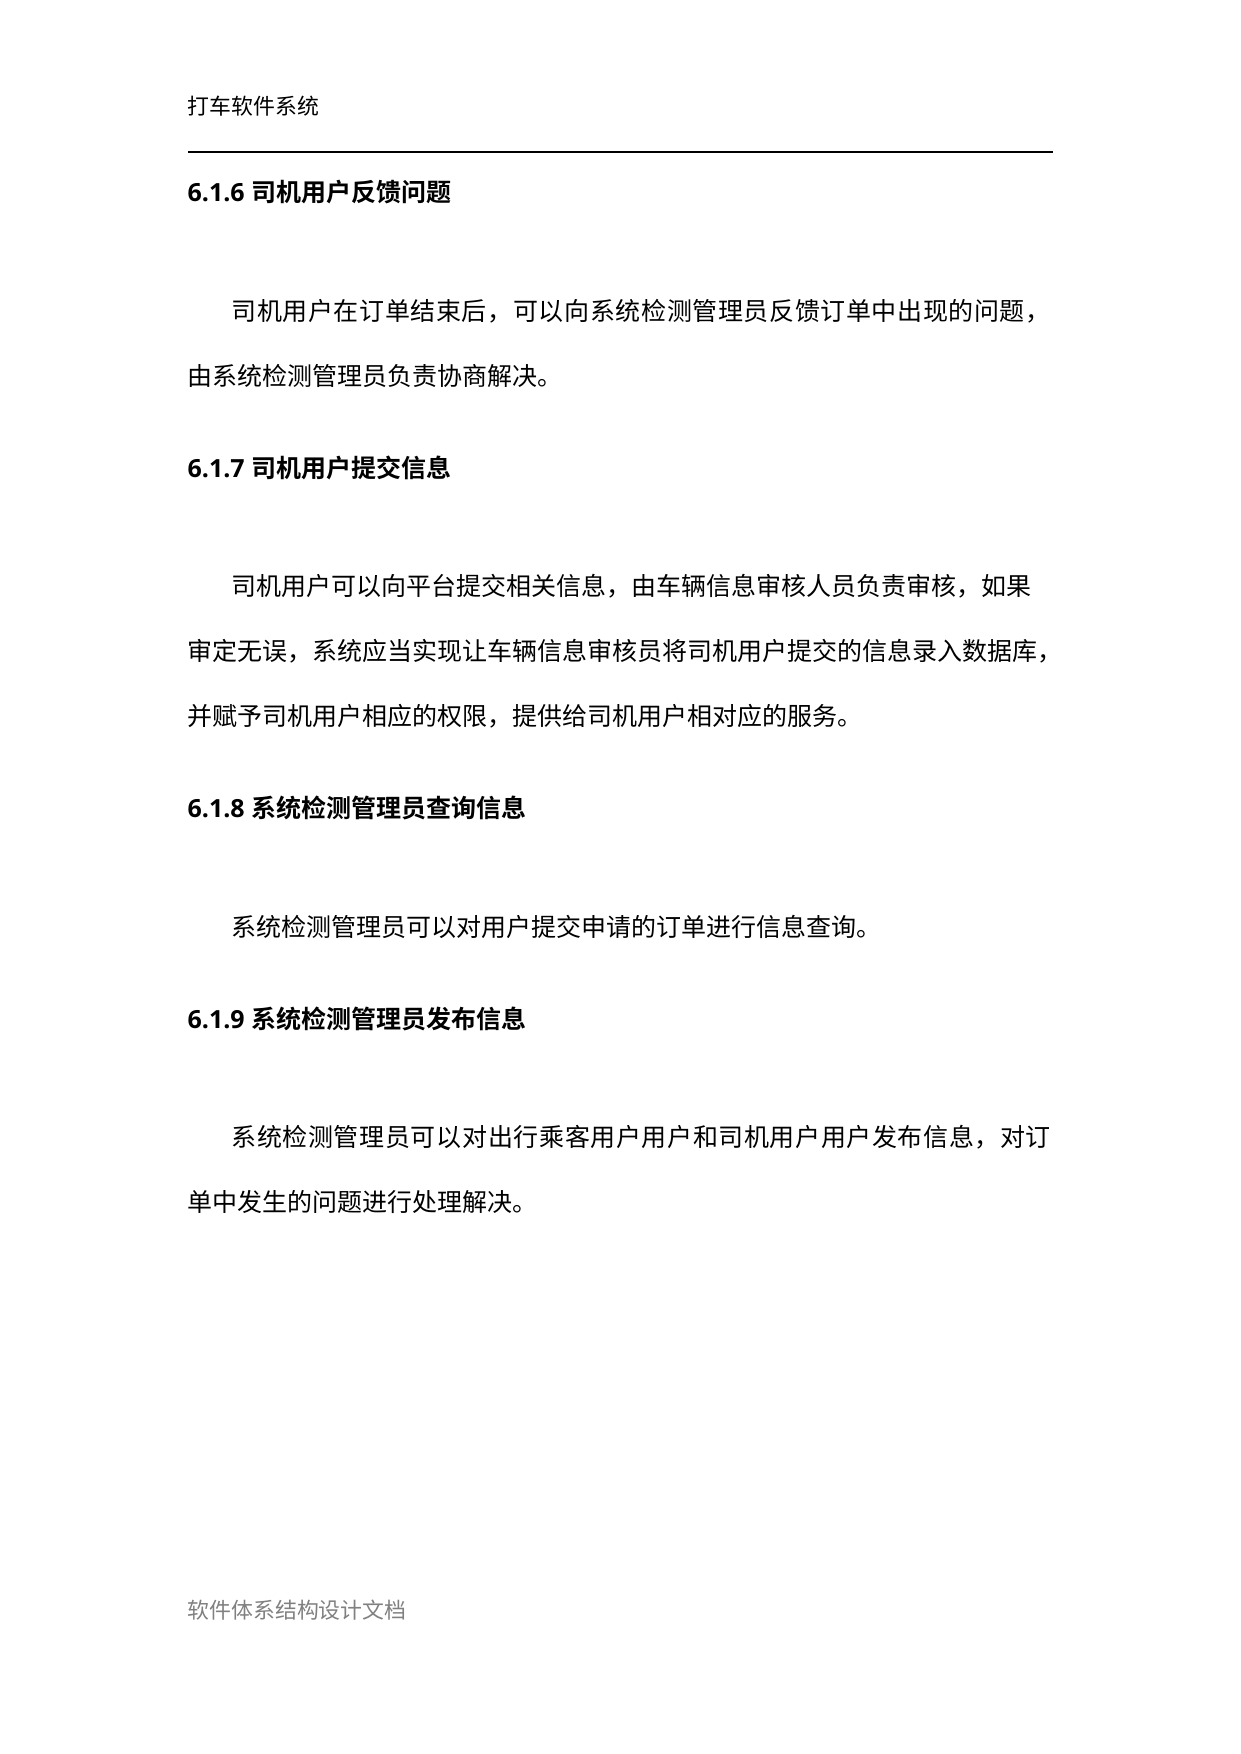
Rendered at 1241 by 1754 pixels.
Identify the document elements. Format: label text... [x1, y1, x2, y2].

subtitle 6.1.9 系统检测管理员发布信息 [187, 985, 1053, 1050]
text 司机用户在订单结束后，可以向系统检测管理员反馈订单中出现的问题，由系统检测管理员负责协商解决。 [187, 277, 1053, 407]
text 系统检测管理员可以对出行乘客用户用户和司机用户用户发布信息，对订单中发生的问题进行处理解决。 [187, 1103, 1053, 1233]
text 司机用户可以向平台提交相关信息，由车辆信息审核人员负责审核，如果审定无误，系统应当实现让车辆信息审核员将司机用户提交的信息录入数据库，并赋予司机用户相应的权限，提供给司机用户相对应的服务。 [187, 552, 1053, 747]
subtitle 6.1.8 系统检测管理员查询信息 [187, 774, 1053, 839]
subtitle 6.1.6 司机用户反馈问题 [187, 158, 1053, 223]
subtitle 6.1.7 司机用户提交信息 [187, 434, 1053, 499]
text 系统检测管理员可以对用户提交申请的订单进行信息查询。 [187, 893, 1053, 958]
